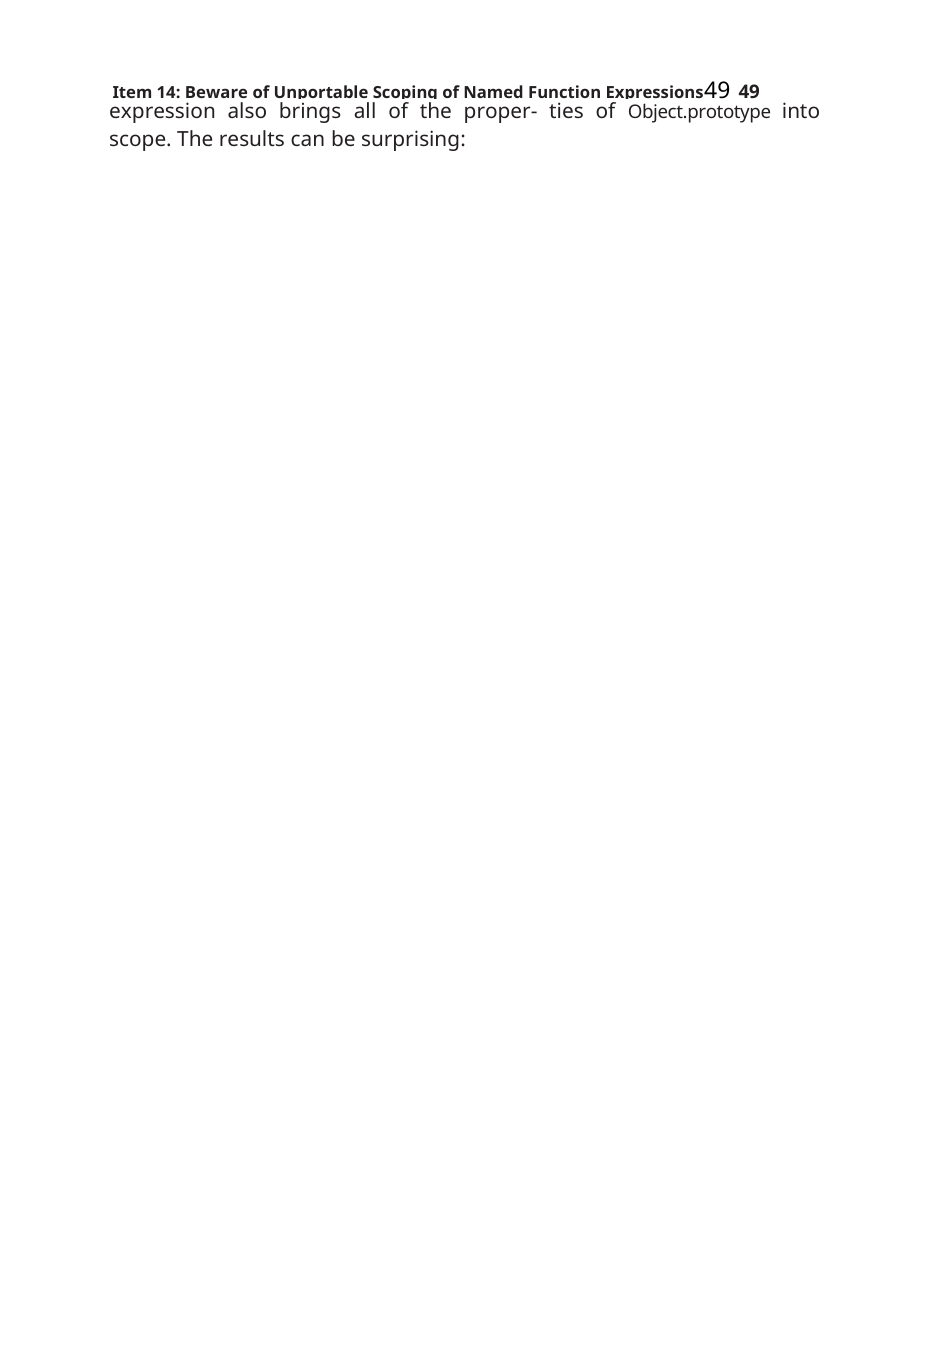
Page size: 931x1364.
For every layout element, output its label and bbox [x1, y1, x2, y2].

text [109, 96, 820, 153]
